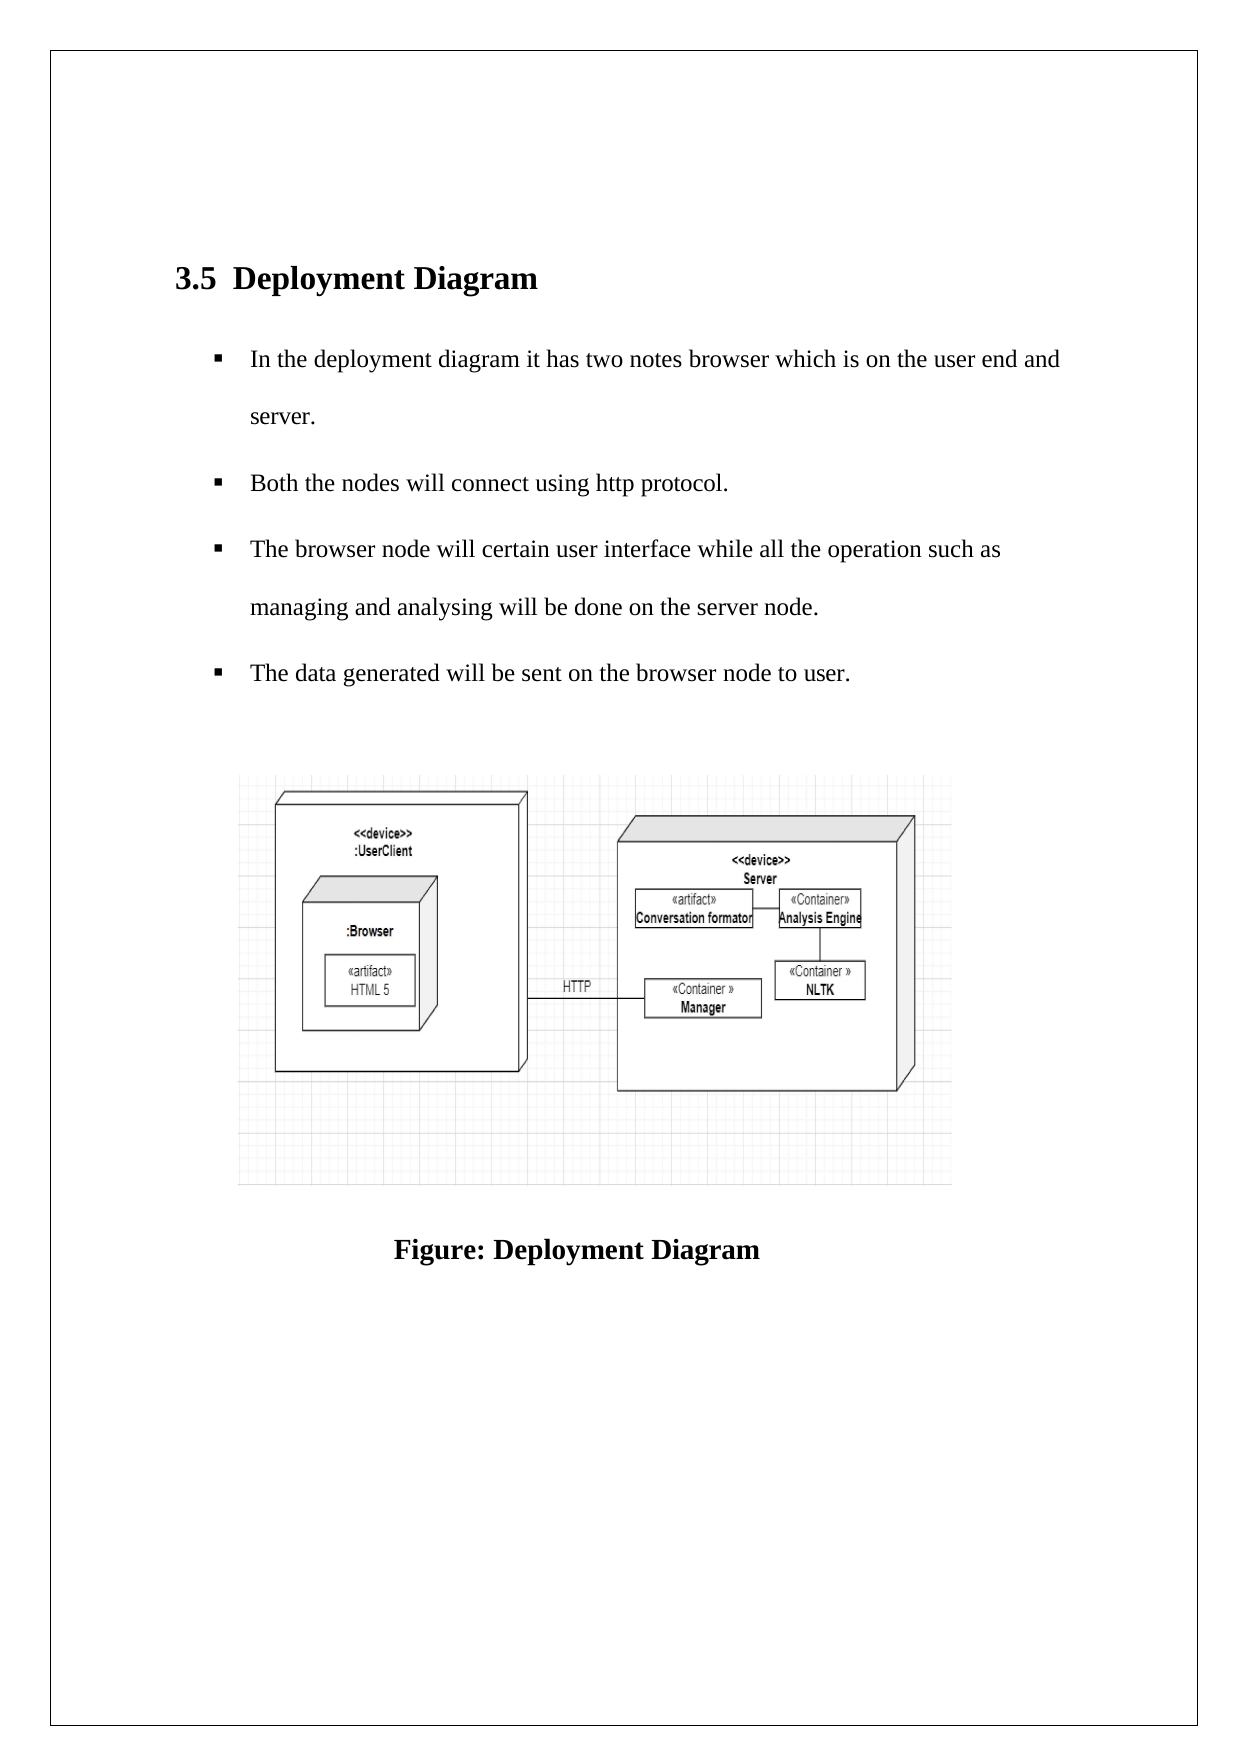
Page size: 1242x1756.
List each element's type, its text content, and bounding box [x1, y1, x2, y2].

list The browser node will certain user interface while all the operation such as managing and analysing will be done on the server node. [212, 534, 1001, 621]
list Both the nodes will connect using http protocol. [212, 468, 1197, 496]
text Figure: Deployment Diagram [350, 1232, 1197, 1266]
list Deployment Diagram [175, 258, 1197, 296]
list The data generated will be sent on the browser node to user. [212, 658, 1197, 687]
picture [237, 775, 952, 1186]
list In the deployment diagram it has two notes browser which is on the user end and server. [212, 344, 1060, 430]
